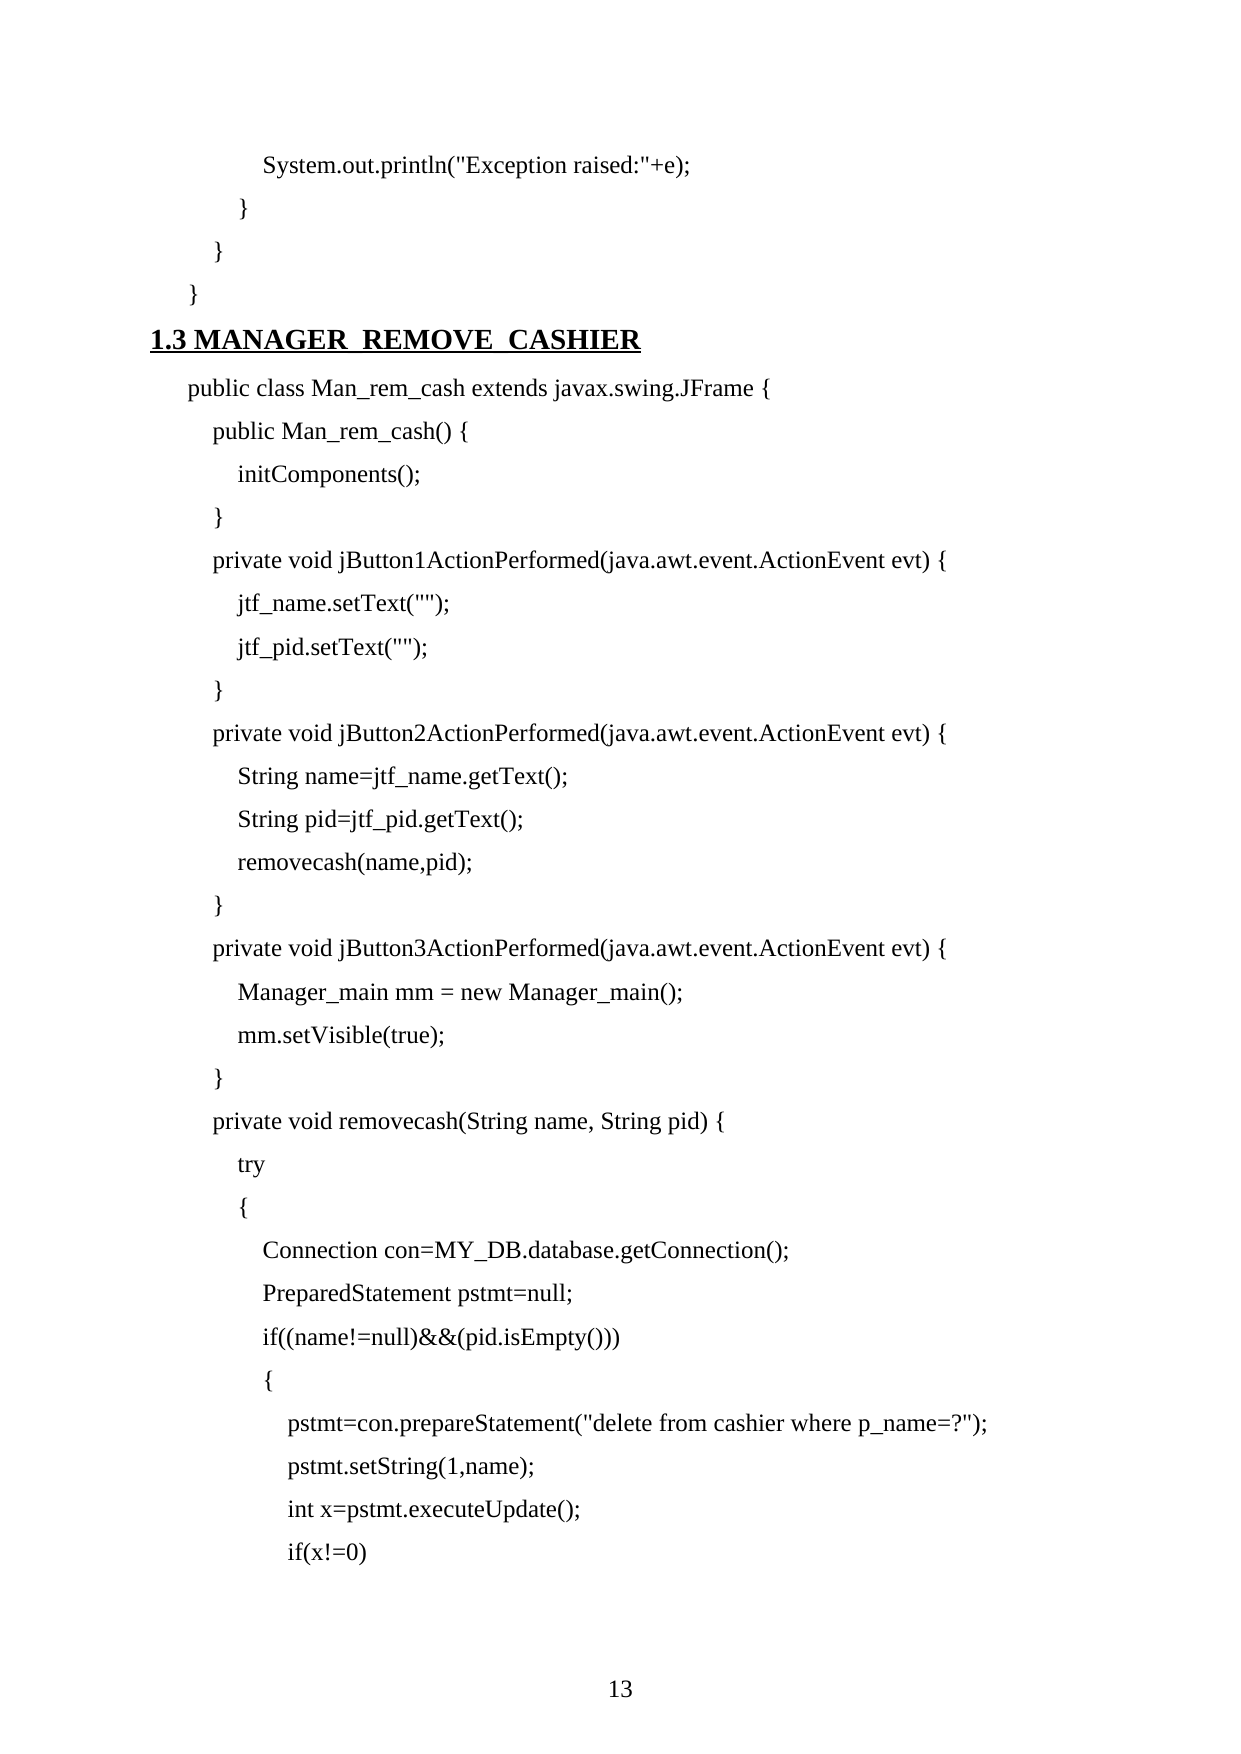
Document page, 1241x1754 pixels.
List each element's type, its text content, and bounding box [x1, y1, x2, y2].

list private void jButton2ActionPerformed(java.awt.event.ActionEvent evt) { [187, 718, 1090, 747]
list jtf_pid.setText(""); [187, 632, 1090, 660]
list String pid=jtf_pid.getText(); [187, 804, 1090, 833]
list Manager_main mm = new Manager_main(); [187, 977, 1090, 1005]
list jtf_name.setText(""); [187, 588, 1090, 617]
list String name=jtf_name.getText(); [187, 761, 1090, 790]
list { [187, 1365, 1090, 1393]
list } [187, 1063, 1090, 1092]
list } [187, 279, 1090, 308]
list pstmt.setString(1,name); [187, 1451, 1090, 1480]
list pstmt=con.prepareStatement("delete from cashier where p_name=?"); [187, 1408, 1090, 1437]
list removecash(name,pid); [187, 847, 1090, 876]
list } [187, 236, 1090, 265]
list } [187, 675, 1090, 703]
list private void jButton1ActionPerformed(java.awt.event.ActionEvent evt) { [187, 545, 1090, 574]
list if((name!=null)&&(pid.isEmpty())) [187, 1322, 1090, 1350]
list mm.setVisible(true); [187, 1020, 1090, 1048]
list } [187, 502, 1090, 531]
list initComponents(); [187, 459, 1090, 488]
list } [187, 890, 1090, 919]
list PreparedStatement pstmt=null; [187, 1278, 1090, 1307]
text 1.3 MANAGER_REMOVE_CASHIER [150, 322, 1090, 356]
list if(x!=0) [187, 1537, 1090, 1566]
list try [187, 1149, 1090, 1178]
list int x=pstmt.executeUpdate(); [187, 1494, 1090, 1523]
list System.out.println("Exception raised:"+e); [187, 150, 1090, 179]
list public class Man_rem_cash extends javax.swing.JFrame { [187, 373, 1090, 402]
list { [187, 1192, 1090, 1221]
list public Man_rem_cash() { [187, 416, 1090, 445]
list } [187, 193, 1090, 222]
list private void jButton3ActionPerformed(java.awt.event.ActionEvent evt) { [187, 933, 1090, 962]
list Connection con=MY_DB.database.getConnection(); [187, 1235, 1090, 1264]
list private void removecash(String name, String pid) { [187, 1106, 1090, 1135]
